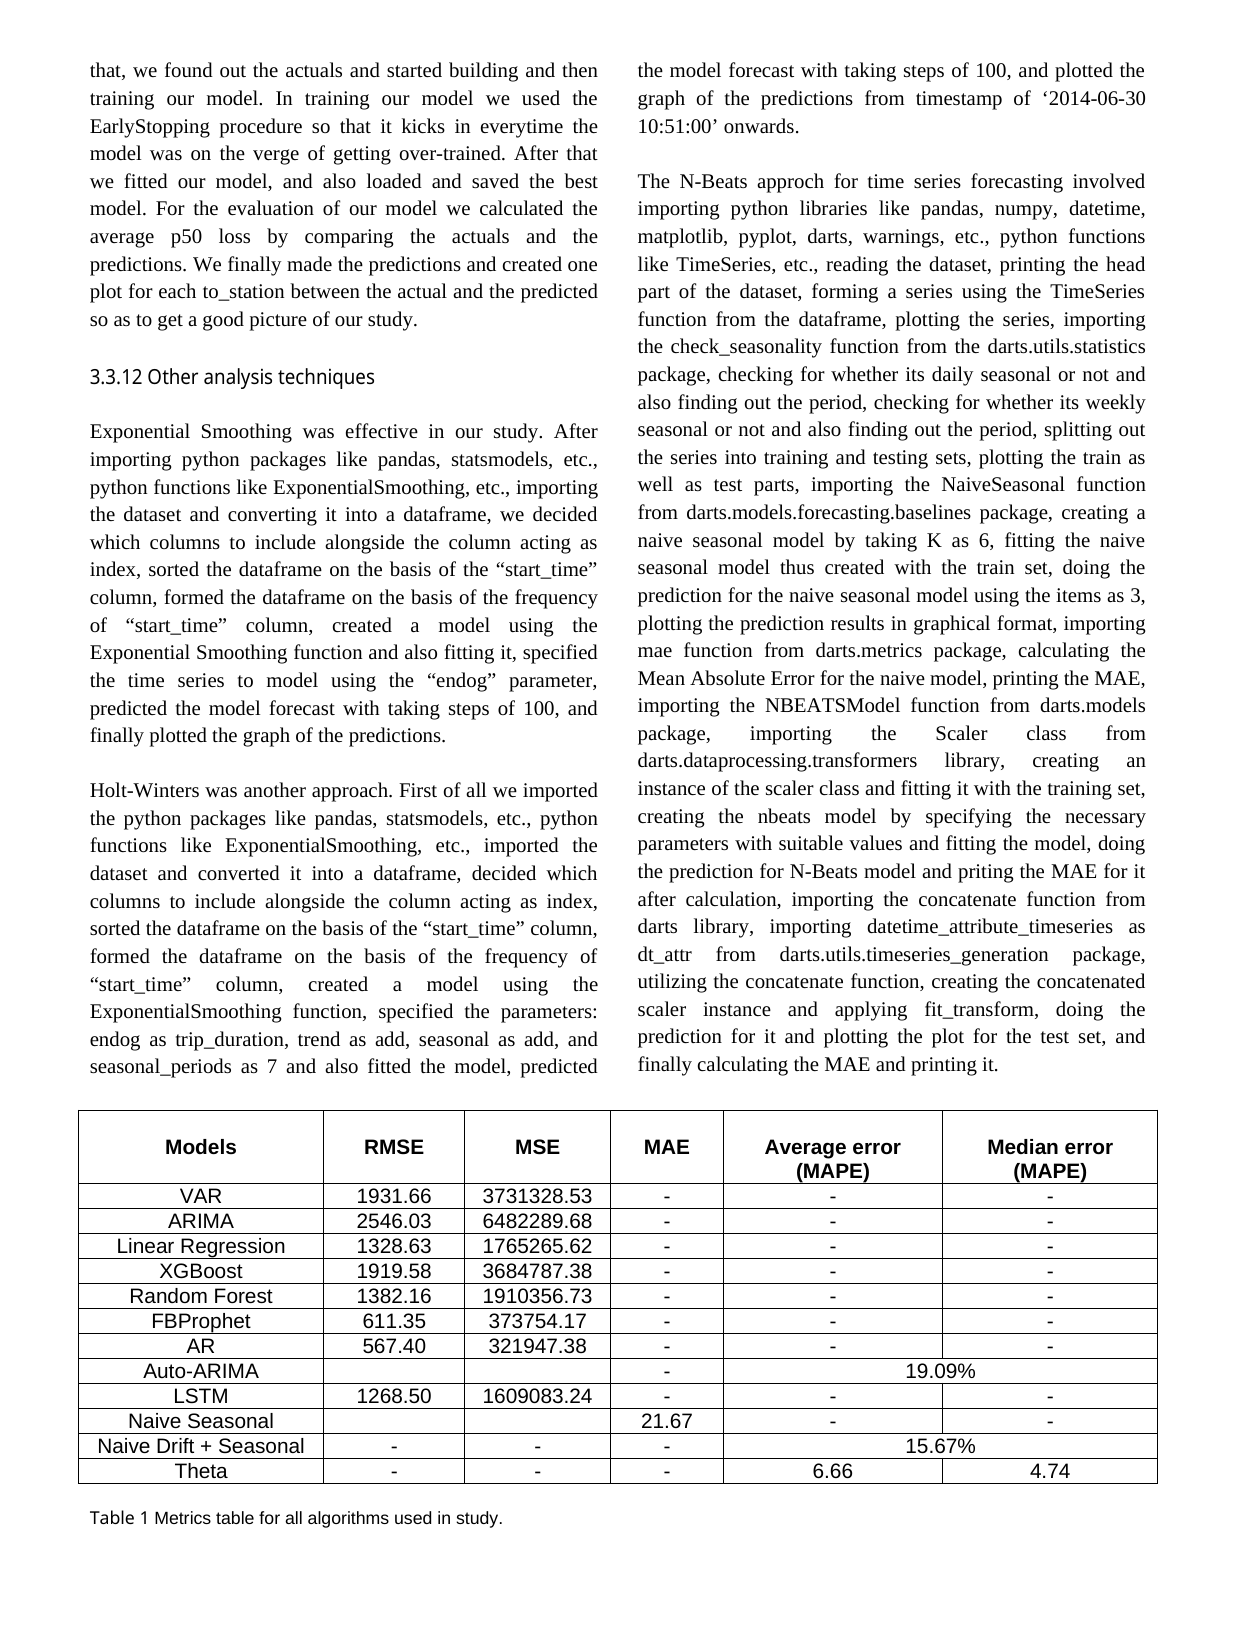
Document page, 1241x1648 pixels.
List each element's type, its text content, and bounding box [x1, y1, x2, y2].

text 3.3.12 Other analysis techniques [89, 362, 598, 390]
table_cell [465, 1359, 610, 1382]
table_cell Linear Regression [79, 1234, 323, 1257]
table_cell Theta [79, 1459, 323, 1482]
table_cell XGBoost [79, 1259, 323, 1282]
table_cell - [611, 1359, 723, 1382]
table_cell 3731328.53 [465, 1184, 610, 1207]
table_cell 19.09% [724, 1359, 1157, 1382]
table_cell Naive Seasonal [79, 1409, 323, 1432]
table_cell 4.74 [943, 1459, 1157, 1482]
table_cell 1919.58 [324, 1259, 464, 1282]
table_cell - [611, 1259, 723, 1282]
table_cell VAR [79, 1184, 323, 1207]
table_header Models [79, 1111, 323, 1182]
table_cell 1328.63 [324, 1234, 464, 1257]
table_cell - [324, 1434, 464, 1457]
table_header Average error (MAPE) [724, 1111, 942, 1182]
table_cell - [724, 1409, 942, 1432]
table_cell Random Forest [79, 1284, 323, 1307]
table_cell - [724, 1284, 942, 1307]
table_header Median error (MAPE) [943, 1111, 1157, 1182]
table_cell 1382.16 [324, 1284, 464, 1307]
table_cell - [611, 1334, 723, 1357]
table_header MSE [465, 1111, 610, 1182]
table_cell - [611, 1459, 723, 1482]
table_cell 6.66 [724, 1459, 942, 1482]
table_cell - [724, 1259, 942, 1282]
table_cell AR [79, 1334, 323, 1357]
table_cell 567.40 [324, 1334, 464, 1357]
table_cell - [611, 1234, 723, 1257]
table_cell - [943, 1409, 1157, 1432]
table_cell 1609083.24 [465, 1384, 610, 1407]
table_cell - [943, 1184, 1157, 1207]
table_cell 373754.17 [465, 1309, 610, 1332]
table_cell - [724, 1234, 942, 1257]
table_cell - [724, 1384, 942, 1407]
table_cell - [611, 1284, 723, 1307]
table_cell 1765265.62 [465, 1234, 610, 1257]
table_cell - [724, 1309, 942, 1332]
table_cell 1931.66 [324, 1184, 464, 1207]
table_cell Auto-ARIMA [79, 1359, 323, 1382]
table_cell - [943, 1284, 1157, 1307]
table_cell - [611, 1434, 723, 1457]
table_cell 6482289.68 [465, 1209, 610, 1232]
table_cell - [611, 1309, 723, 1332]
table_cell 3684787.38 [465, 1259, 610, 1282]
table_cell - [611, 1184, 723, 1207]
table_cell LSTM [79, 1384, 323, 1407]
table_cell - [465, 1434, 610, 1457]
table_cell - [611, 1384, 723, 1407]
table_cell ARIMA [79, 1209, 323, 1232]
table_header MAE [611, 1111, 723, 1182]
table_cell - [324, 1459, 464, 1482]
table_cell - [943, 1334, 1157, 1357]
table_cell [465, 1409, 610, 1432]
table_cell 21.67 [611, 1409, 723, 1432]
table_cell - [465, 1459, 610, 1482]
text Exponential Smoothing was effective in our study. After importing python packages like pandas, statsmodels, etc., python functions like ExponentialSmoothing, etc., importing the dataset and converting it into a dataframe, we decided which columns to include alongside the column acting as index, sorted the dataframe on the basis of the “start_time” column, formed the dataframe on the basis of the frequency of “start_time” column, created a model using the Exponential Smoothing function and also fitting it, specified the time series to model using the “endog” parameter, predicted the model forecast with taking steps of 100, and finally plotted the graph of the predictions. [89, 419, 598, 747]
table_cell 15.67% [724, 1434, 1157, 1457]
text The N-Beats approch for time series forecasting involved importing python libraries like pandas, numpy, datetime, matplotlib, pyplot, darts, warnings, etc., python functions like TimeSeries, etc., reading the dataset, printing the head part of the dataset, forming a series using the TimeSeries function from the dataframe, plotting the series, importing the check_seasonality function from the darts.utils.statistics package, checking for whether its daily seasonal or not and also finding out the period, checking for whether its weekly seasonal or not and also finding out the period, splitting out the series into training and testing sets, plotting the train as well as test parts, importing the NaiveSeasonal function from darts.models.forecasting.baselines package, creating a naive seasonal model by taking K as 6, fitting the naive seasonal model thus created with the train set, doing the prediction for the naive seasonal model using the items as 3, plotting the prediction results in graphical format, importing mae function from darts.metrics package, calculating the Mean Absolute Error for the naive model, printing the MAE, importing the NBEATSModel function from darts.models package, importing the Scaler class from darts.dataprocessing.transformers library, creating an instance of the scaler class and fitting it with the training set, creating the nbeats model by specifying the necessary parameters with suitable values and fitting the model, doing the prediction for N-Beats model and priting the MAE for it after calculation, importing the concatenate function from darts library, importing datetime_attribute_timeseries as dt_attr from darts.utils.timeseries_generation package, utilizing the concatenate function, creating the concatenated scaler instance and applying fit_transform, doing the prediction for it and plotting the plot for the test set, and finally calculating the MAE and printing it. [637, 169, 1146, 1076]
table_header RMSE [324, 1111, 464, 1182]
table_cell Naive Drift + Seasonal [79, 1434, 323, 1457]
table_cell 611.35 [324, 1309, 464, 1332]
table_cell - [943, 1259, 1157, 1282]
table_cell - [611, 1209, 723, 1232]
table_cell 2546.03 [324, 1209, 464, 1232]
table_cell - [724, 1334, 942, 1357]
table_cell - [724, 1209, 942, 1232]
table_cell 1910356.73 [465, 1284, 610, 1307]
table_cell - [943, 1234, 1157, 1257]
table_cell 1268.50 [324, 1384, 464, 1407]
table_cell - [943, 1309, 1157, 1332]
text Table 1 Metrics table for all algorithms used in study. [89, 1505, 1146, 1529]
table_cell FBProphet [79, 1309, 323, 1332]
table_cell 321947.38 [465, 1334, 610, 1357]
table_cell - [724, 1184, 942, 1207]
text Holt-Winters was another approach. First of all we imported the python packages like pandas, statsmodels, etc., python functions like ExponentialSmoothing, etc., imported the dataset and converted it into a dataframe, decided which columns to include alongside the column acting as index, sorted the dataframe on the basis of the “start_time” column, formed the dataframe on the basis of the frequency of “start_time” column, created a model using the ExponentialSmoothing function, specified the parameters: endog as trip_duration, trend as add, seasonal as add, and seasonal_periods as 7 and also fitted the model, predicted the model forecast with taking steps of 100, and plotted the graph of the predictions from timestamp of ‘2014-06-30 10:51:00’ onwards. [89, 778, 598, 1078]
table_cell - [943, 1209, 1157, 1232]
table_cell [324, 1359, 464, 1382]
table_cell - [943, 1384, 1157, 1407]
table_cell [324, 1409, 464, 1432]
